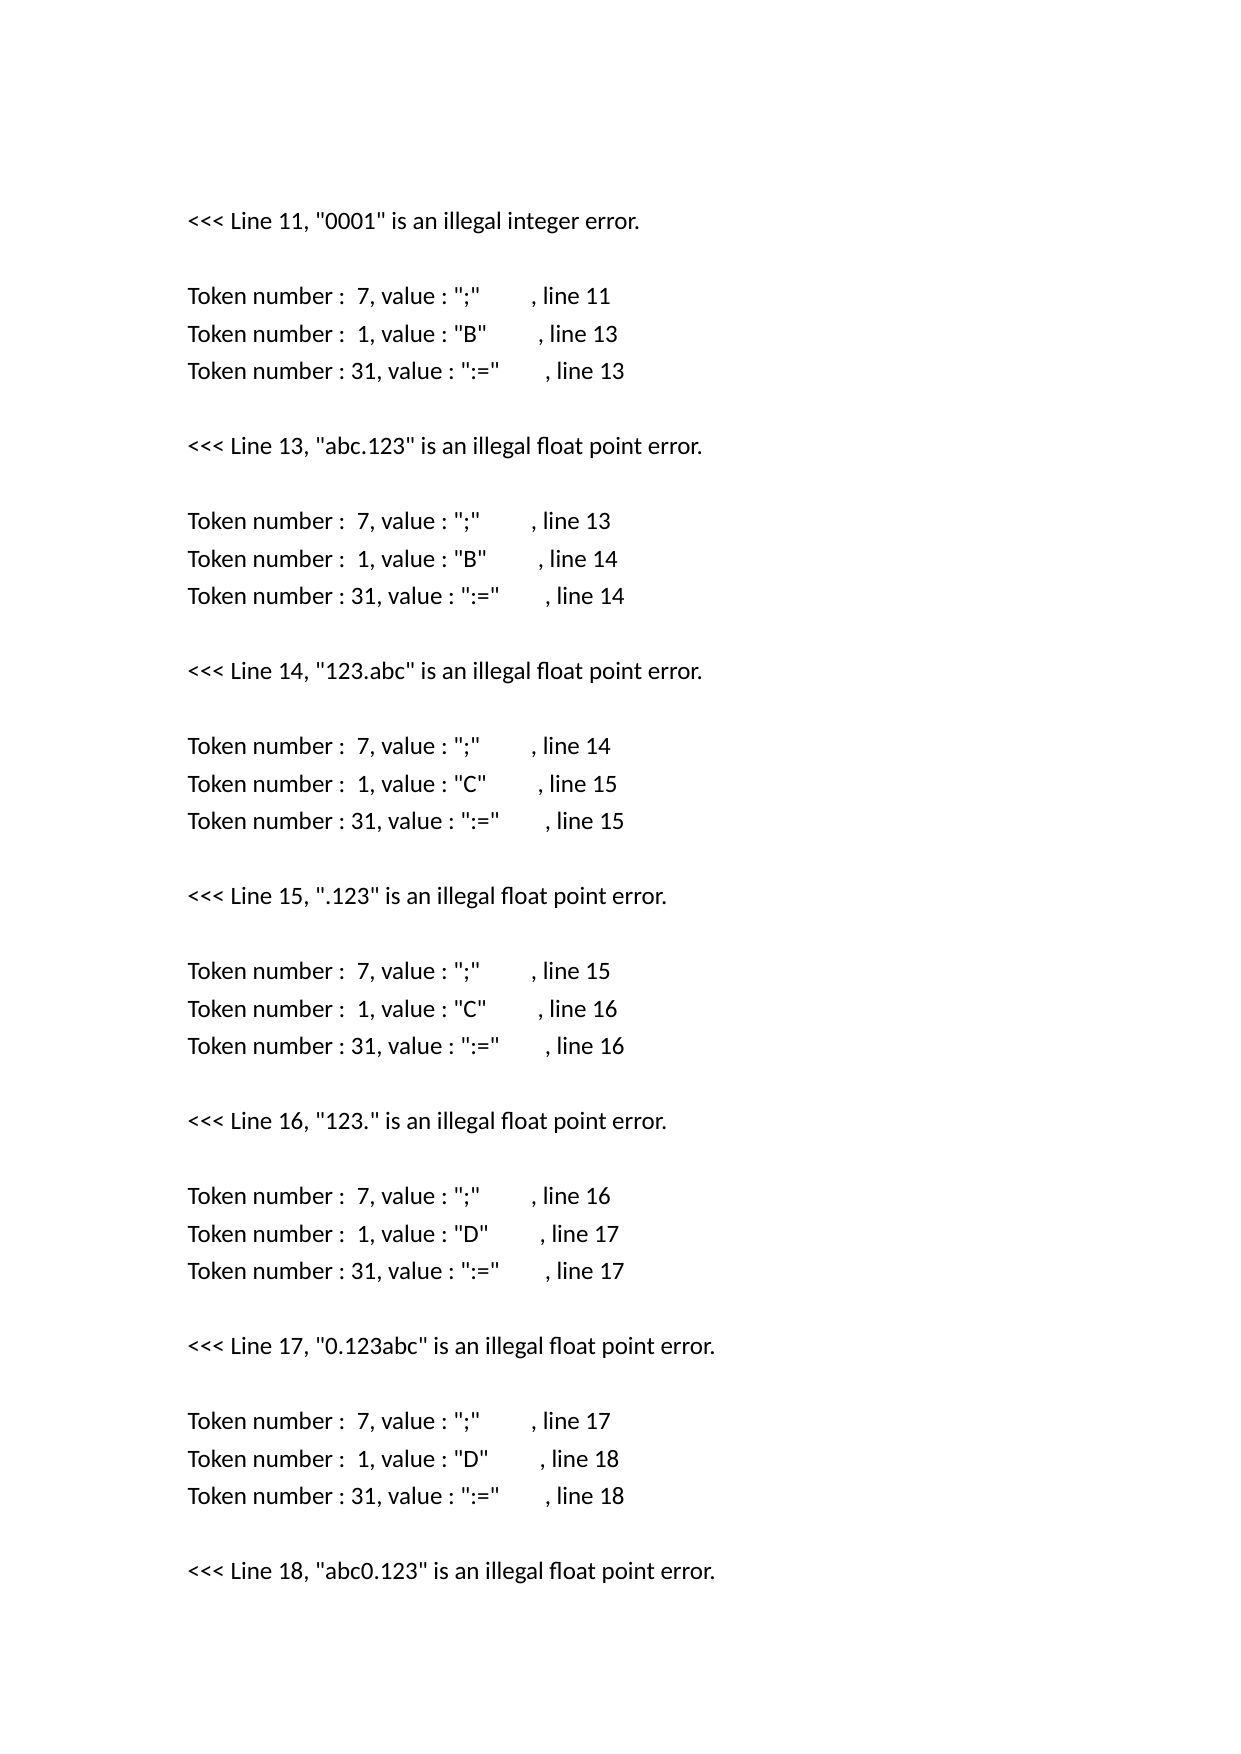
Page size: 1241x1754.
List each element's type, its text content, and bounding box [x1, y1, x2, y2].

text Token number : 1, value : "D" , line 17 [187, 1214, 1053, 1252]
text Token number : 7, value : ";" , line 16 [187, 1177, 1053, 1214]
text <<< Line 16, "123." is an illegal float point error. [187, 1102, 1053, 1139]
text Token number : 1, value : "D" , line 18 [187, 1439, 1053, 1477]
text <<< Line 14, "123.abc" is an illegal float point error. [187, 652, 1053, 689]
text Token number : 31, value : ":=" , line 18 [187, 1477, 1053, 1514]
text <<< Line 17, "0.123abc" is an illegal float point error. [187, 1327, 1053, 1364]
text Token number : 1, value : "C" , line 15 [187, 764, 1053, 802]
text Token number : 31, value : ":=" , line 14 [187, 577, 1053, 614]
text <<< Line 18, "abc0.123" is an illegal float point error. [187, 1552, 1053, 1589]
text <<< Line 13, "abc.123" is an illegal float point error. [187, 427, 1053, 464]
text Token number : 7, value : ";" , line 11 [187, 277, 1053, 314]
text Token number : 1, value : "B" , line 13 [187, 314, 1053, 352]
text <<< Line 15, ".123" is an illegal float point error. [187, 877, 1053, 914]
text Token number : 7, value : ";" , line 15 [187, 952, 1053, 989]
text Token number : 7, value : ";" , line 14 [187, 727, 1053, 764]
text Token number : 1, value : "B" , line 14 [187, 539, 1053, 577]
text Token number : 1, value : "C" , line 16 [187, 989, 1053, 1027]
text Token number : 31, value : ":=" , line 15 [187, 802, 1053, 839]
text Token number : 31, value : ":=" , line 13 [187, 352, 1053, 389]
text Token number : 7, value : ";" , line 17 [187, 1402, 1053, 1439]
text Token number : 7, value : ";" , line 13 [187, 502, 1053, 539]
text Token number : 31, value : ":=" , line 17 [187, 1252, 1053, 1289]
text <<< Line 11, "0001" is an illegal integer error. [187, 202, 1053, 239]
text Token number : 31, value : ":=" , line 16 [187, 1027, 1053, 1064]
